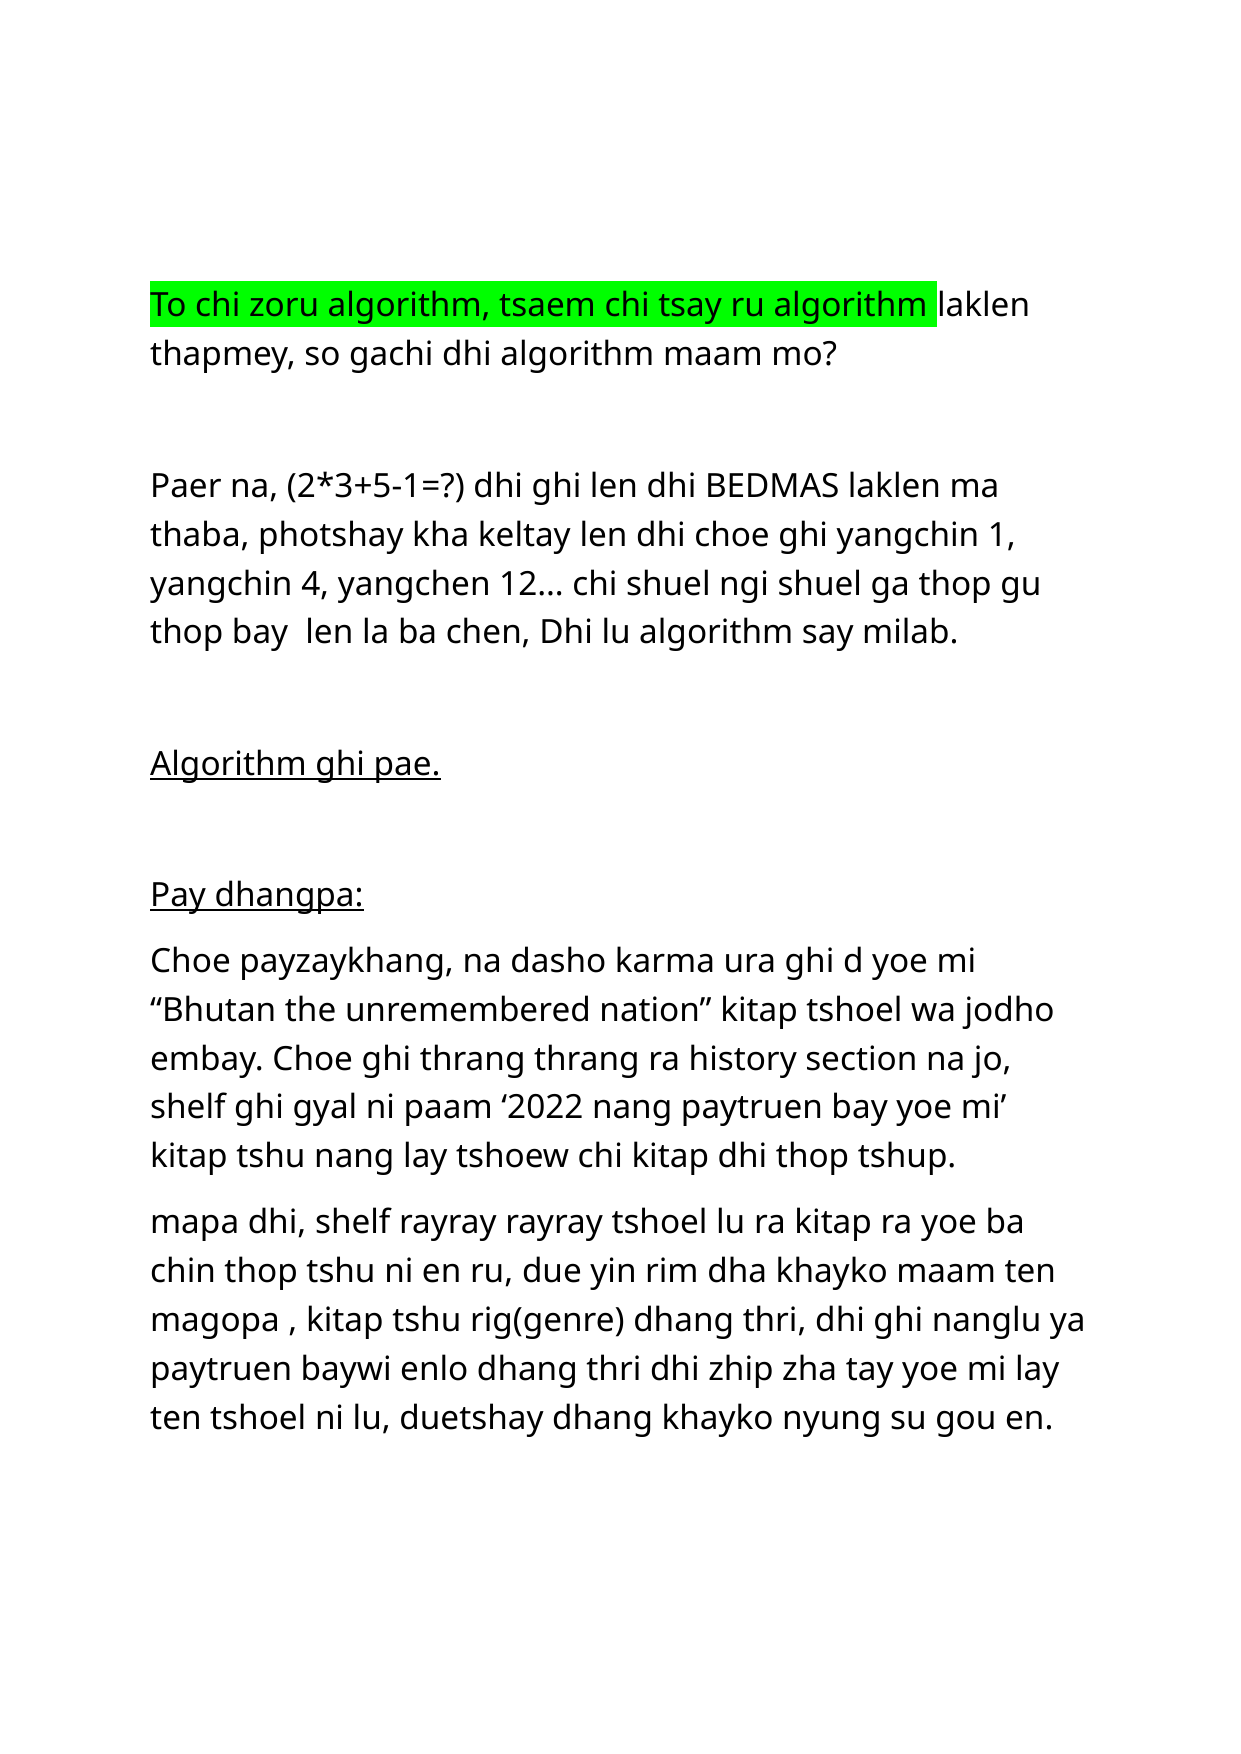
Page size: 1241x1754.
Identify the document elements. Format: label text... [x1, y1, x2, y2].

text To chi zoru algorithm, tsaem chi tsay ru algorithm laklen thapmey, so gachi dhi algorithm maam mo? [150, 281, 1090, 376]
text Algorithm ghi pae. [150, 739, 1090, 785]
text Pay dhangpa: [150, 871, 1090, 916]
text mapa dhi, shelf rayray rayray tshoel lu ra kitap ra yoe ba chin thop tshu ni en ru, due yin rim dha khayko maam ten magopa , kitap tshu rig(genre) dhang thri, dhi ghi nanglu ya paytruen baywi enlo dhang thri dhi zhip zha tay yoe mi lay ten tshoel ni lu, duetshay dhang khayko nyung su gou en. [150, 1198, 1090, 1439]
text Choe payzaykhang, na dasho karma ura ghi d yoe mi “Bhutan the unremembered nation” kitap tshoel wa jodho embay. Choe ghi thrang thrang ra history section na jo, shelf ghi gyal ni paam ‘2022 nang paytruen bay yoe mi’ kitap tshu nang lay tshoew chi kitap dhi thop tshup. [150, 936, 1090, 1178]
text Paer na, (2*3+5-1=?) dhi ghi len dhi BEDMAS laklen ma thaba, photshay kha keltay len dhi choe ghi yangchin 1, yangchin 4, yangchen 12… chi shuel ngi shuel ga thop gu thop bay len la ba chen, Dhi lu algorithm say milab. [150, 461, 1090, 654]
